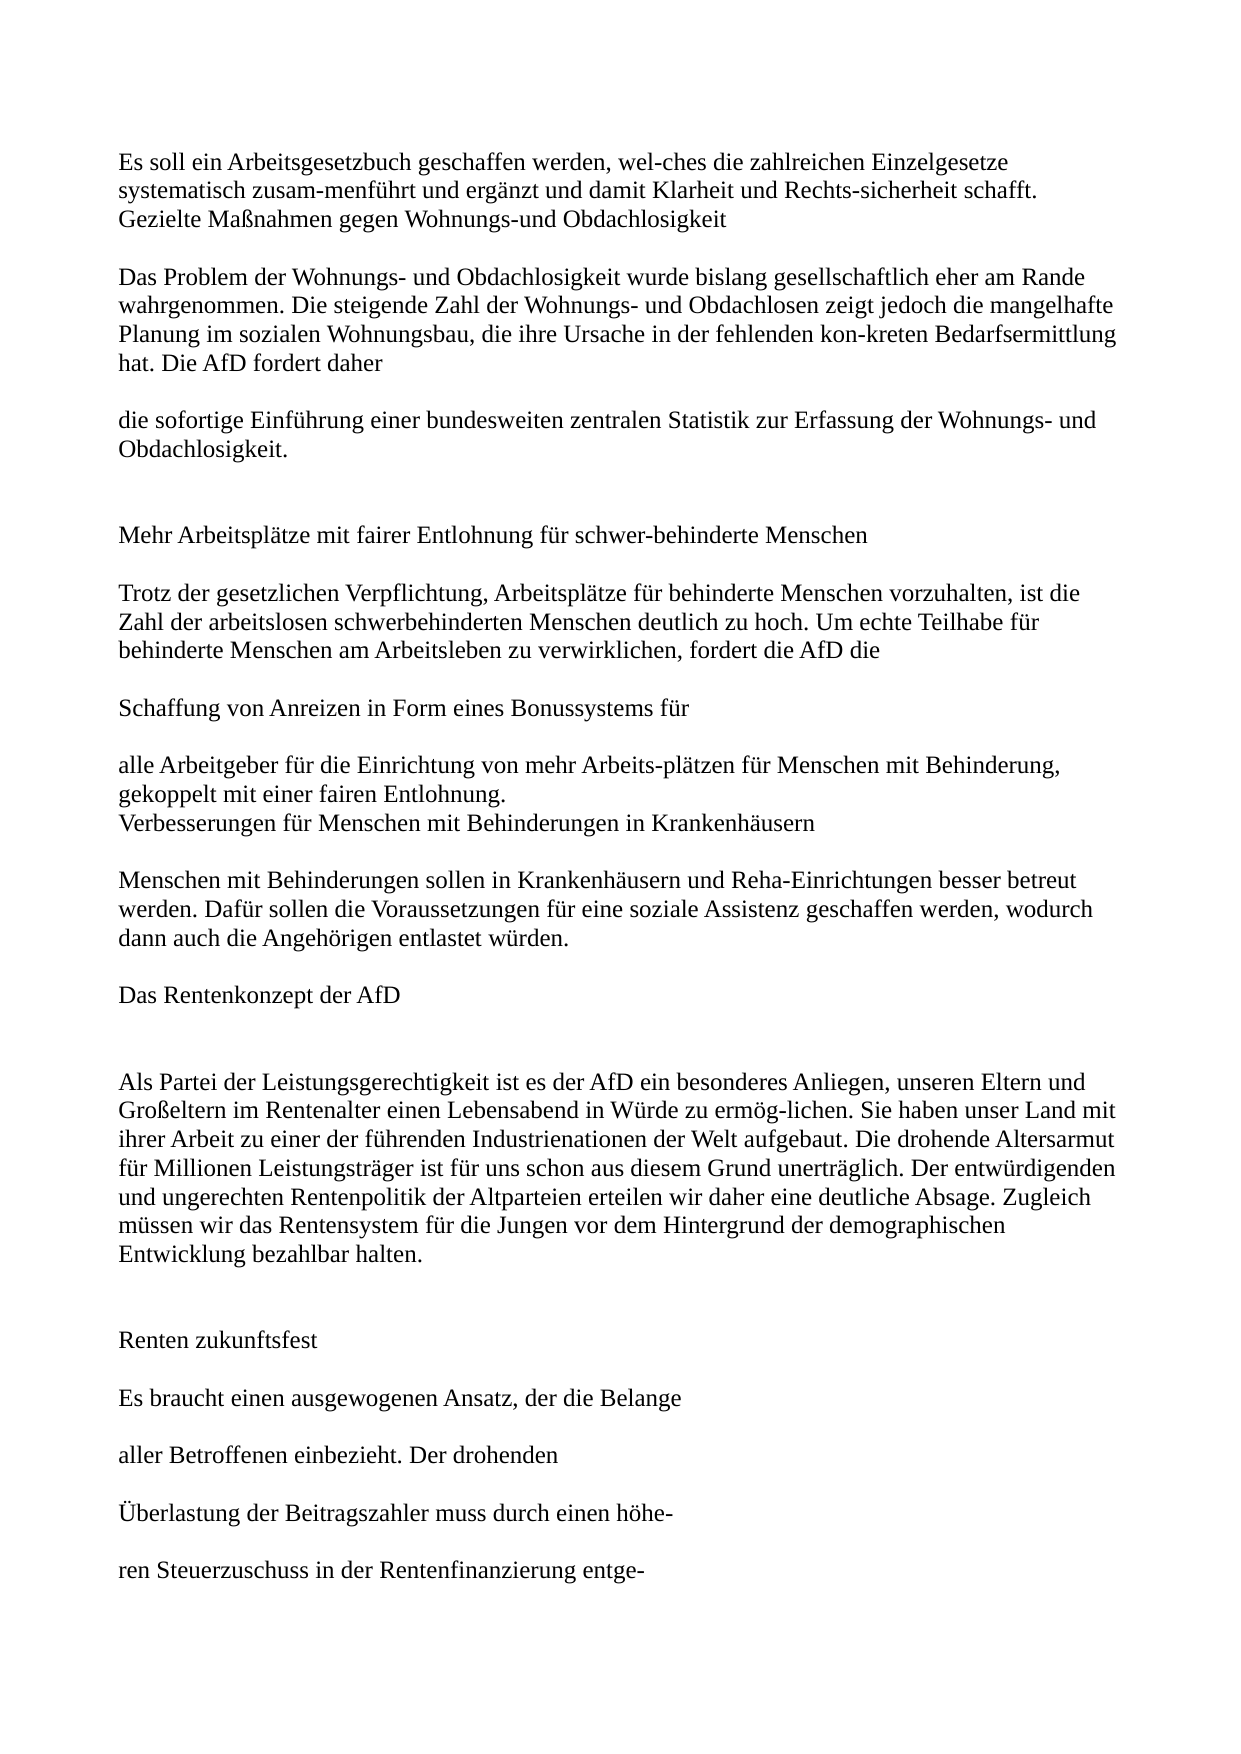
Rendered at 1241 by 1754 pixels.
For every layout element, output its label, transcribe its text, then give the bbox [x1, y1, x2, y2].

text Menschen mit Behinderungen sollen in Krankenhäusern und Reha-Einrichtungen besser betreut werden. Dafür sollen die Voraussetzungen für eine soziale Assistenz geschaffen werden, wodurch dann auch die Angehörigen entlastet würden. [118, 866, 1122, 952]
text Überlastung der Beitragszahler muss durch einen höhe- [118, 1498, 1122, 1527]
text Renten zukunftsfest [118, 1326, 1122, 1354]
text Verbesserungen für Menschen mit Behinderungen in Krankenhäusern [118, 808, 1122, 837]
text Gezielte Maßnahmen gegen Wohnungs-und Obdachlosigkeit [118, 204, 1122, 233]
text die sofortige Einführung einer bundesweiten zentralen Statistik zur Erfassung der Wohnungs- und Obdachlosigkeit. [118, 406, 1122, 463]
text Schaffung von Anreizen in Form eines Bonussystems für [118, 693, 1122, 722]
text Es braucht einen ausgewogenen Ansatz, der die Belange [118, 1383, 1122, 1412]
text Das Rentenkonzept der AfD [118, 981, 1122, 1009]
text alle Arbeitgeber für die Einrichtung von mehr Arbeits-plätzen für Menschen mit Behinderung, gekoppelt mit einer fairen Entlohnung. [118, 751, 1122, 808]
text Es soll ein Arbeitsgesetzbuch geschaffen werden, wel-ches die zahlreichen Einzelgesetze systematisch zusam-menführt und ergänzt und damit Klarheit und Rechts-sicherheit schafft. [118, 147, 1122, 204]
text Mehr Arbeitsplätze mit fairer Entlohnung für schwer-behinderte Menschen [118, 521, 1122, 549]
text Trotz der gesetzlichen Verpflichtung, Arbeitsplätze für behinderte Menschen vorzuhalten, ist die Zahl der arbeitslosen schwerbehinderten Menschen deutlich zu hoch. Um echte Teilhabe für behinderte Menschen am Arbeitsleben zu verwirklichen, fordert die AfD die [118, 578, 1122, 664]
text aller Betroffenen einbezieht. Der drohenden [118, 1441, 1122, 1469]
text Das Problem der Wohnungs- und Obdachlosigkeit wurde bislang gesellschaftlich eher am Rande wahrgenommen. Die steigende Zahl der Wohnungs- und Obdachlosen zeigt jedoch die mangelhafte Planung im sozialen Wohnungsbau, die ihre Ursache in der fehlenden kon-kreten Bedarfsermittlung hat. Die AfD fordert daher [118, 262, 1122, 377]
text ren Steuerzuschuss in der Rentenfinanzierung entge- [118, 1556, 1122, 1584]
text Als Partei der Leistungsgerechtigkeit ist es der AfD ein besonderes Anliegen, unseren Eltern und Großeltern im Rentenalter einen Lebensabend in Würde zu ermög-lichen. Sie haben unser Land mit ihrer Arbeit zu einer der führenden Industrienationen der Welt aufgebaut. Die drohende Altersarmut für Millionen Leistungsträger ist für uns schon aus diesem Grund unerträglich. Der entwürdigenden und ungerechten Rentenpolitik der Altparteien erteilen wir daher eine deutliche Absage. Zugleich müssen wir das Rentensystem für die Jungen vor dem Hintergrund der demographischen Entwicklung bezahlbar halten. [118, 1067, 1122, 1268]
